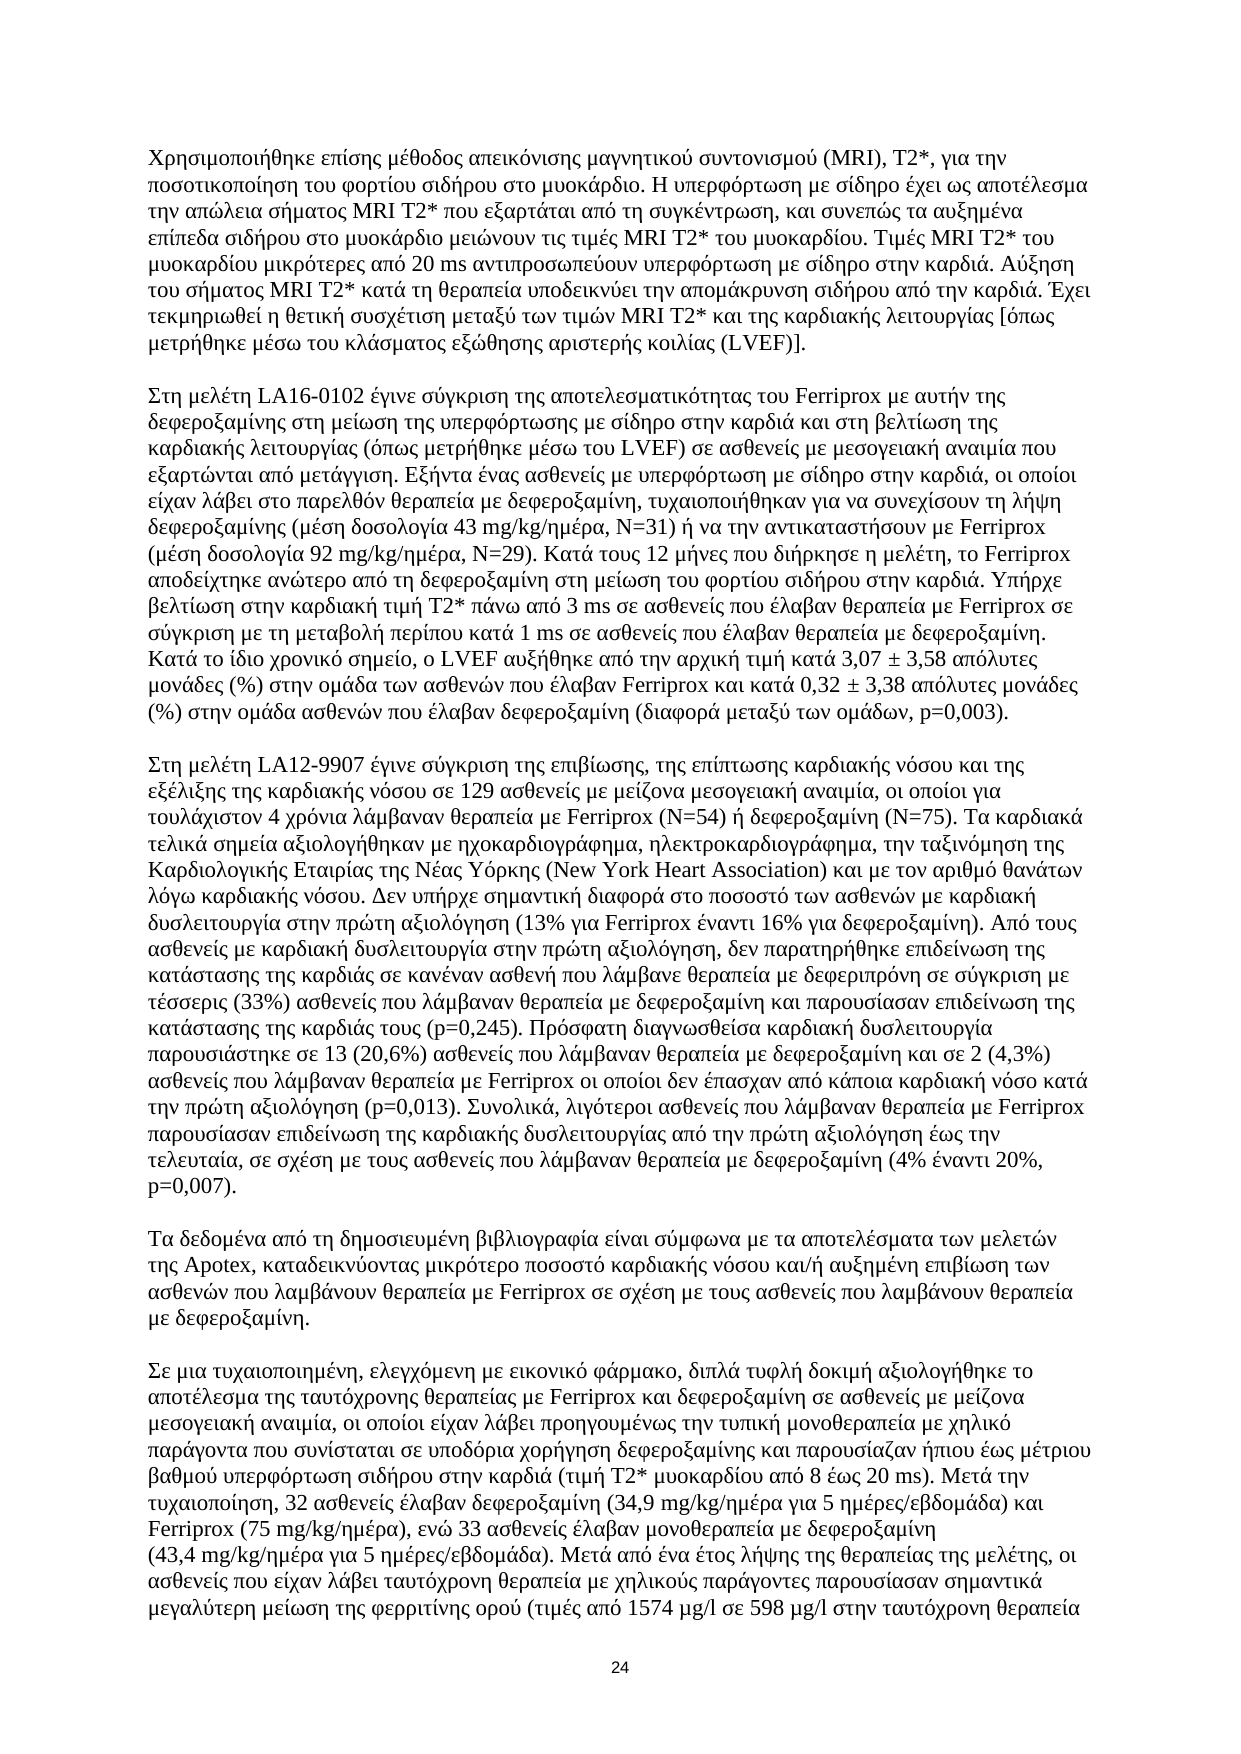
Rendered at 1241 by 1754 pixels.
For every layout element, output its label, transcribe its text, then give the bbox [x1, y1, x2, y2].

text Στη μελέτη LA12-9907 έγινε σύγκριση της επιβίωσης, της επίπτωσης καρδιακής νόσου και της εξέλιξης της καρδιακής νόσου σε 129 ασθενείς με μείζονα μεσογειακή αναιμία, οι οποίοι για τουλάχιστον 4 χρόνια λάμβαναν θεραπεία με Ferriprox (N=54) ή δεφεροξαμίνη (N=75). Τα καρδιακά τελικά σημεία αξιολογήθηκαν με ηχοκαρδιογράφημα, ηλεκτροκαρδιογράφημα, την ταξινόμηση της Καρδιολογικής Εταιρίας της Νέας Υόρκης (New York Heart Association) και με τον αριθμό θανάτων λόγω καρδιακής νόσου. Δεν υπήρχε σημαντική διαφορά στο ποσοστό των ασθενών με καρδιακή δυσλειτουργία στην πρώτη αξιολόγηση (13% για Ferriprox έναντι 16% για δεφεροξαμίνη). Από τους ασθενείς με καρδιακή δυσλειτουργία στην πρώτη αξιολόγηση, δεν παρατηρήθηκε επιδείνωση της κατάστασης της καρδιάς σε κανέναν ασθενή που λάμβανε θεραπεία με δεφεριπρόνη σε σύγκριση με τέσσερις (33%) ασθενείς που λάμβαναν θεραπεία με δεφεροξαμίνη και παρουσίασαν επιδείνωση της κατάστασης της καρδιάς τους (p=0,245). Πρόσφατη διαγνωσθείσα καρδιακή δυσλειτουργία παρουσιάστηκε σε 13 (20,6%) ασθενείς που λάμβαναν θεραπεία με δεφεροξαμίνη και σε 2 (4,3%) ασθενείς που λάμβαναν θεραπεία με Ferriprox οι οποίοι δεν έπασχαν από κάποια καρδιακή νόσο κατά την πρώτη αξιολόγηση (p=0,013). Συνολικά, λιγότεροι ασθενείς που λάμβαναν θεραπεία με Ferriprox παρουσίασαν επιδείνωση της καρδιακής δυσλειτουργίας από την πρώτη αξιολόγηση έως την τελευταία, σε σχέση με τους ασθενείς που λάμβαναν θεραπεία με δεφεροξαμίνη (4% έναντι 20%, p=0,007). [148, 751, 1092, 1199]
text Τα δεδομένα από τη δημοσιευμένη βιβλιογραφία είναι σύμφωνα με τα αποτελέσματα των μελετών της Apotex, καταδεικνύοντας μικρότερο ποσοστό καρδιακής νόσου και/ή αυξημένη επιβίωση των ασθενών που λαμβάνουν θεραπεία με Ferriprox σε σχέση με τους ασθενείς που λαμβάνουν θεραπεία με δεφεροξαμίνη. [148, 1225, 1092, 1330]
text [148, 1357, 1092, 1620]
text Στη μελέτη LA16-0102 έγινε σύγκριση της αποτελεσματικότητας του Ferriprox με αυτήν της δεφεροξαμίνης στη μείωση της υπερφόρτωσης με σίδηρο στην καρδιά και στη βελτίωση της καρδιακής λειτουργίας (όπως μετρήθηκε μέσω του LVEF) σε ασθενείς με μεσογειακή αναιμία που εξαρτώνται από μετάγγιση. Εξήντα ένας ασθενείς με υπερφόρτωση με σίδηρο στην καρδιά, οι οποίοι είχαν λάβει στο παρελθόν θεραπεία με δεφεροξαμίνη, τυχαιοποιήθηκαν για να συνεχίσουν τη λήψη δεφεροξαμίνης (μέση δοσολογία 43 mg/kg/ημέρα, N=31) ή να την αντικαταστήσουν με Ferriprox (μέση δοσολογία 92 mg/kg/ημέρα, N=29). Κατά τους 12 μήνες που διήρκησε η μελέτη, το Ferriprox αποδείχτηκε ανώτερο από τη δεφεροξαμίνη στη μείωση του φορτίου σιδήρου στην καρδιά. Υπήρχε βελτίωση στην καρδιακή τιμή T2* πάνω από 3 ms σε ασθενείς που έλαβαν θεραπεία με Ferriprox σε σύγκριση με τη μεταβολή περίπου κατά 1 ms σε ασθενείς που έλαβαν θεραπεία με δεφεροξαμίνη. Κατά το ίδιο χρονικό σημείο, ο LVEF αυξήθηκε από την αρχική τιμή κατά 3,07 ± 3,58 απόλυτες μονάδες (%) στην ομάδα των ασθενών που έλαβαν Ferriprox και κατά 0,32 ± 3,38 απόλυτες μονάδες (%) στην ομάδα ασθενών που έλαβαν δεφεροξαμίνη (διαφορά μεταξύ των ομάδων, p=0,003). [148, 382, 1092, 724]
text Χρησιμοποιήθηκε επίσης μέθοδος απεικόνισης μαγνητικού συντονισμού (MRI), T2*, για την ποσοτικοποίηση του φορτίου σιδήρου στο μυοκάρδιο. Η υπερφόρτωση με σίδηρο έχει ως αποτέλεσμα την απώλεια σήματος MRI T2* που εξαρτάται από τη συγκέντρωση, και συνεπώς τα αυξημένα επίπεδα σιδήρου στο μυοκάρδιο μειώνουν τις τιμές MRI T2* του μυοκαρδίου. Τιμές MRI T2* του μυοκαρδίου μικρότερες από 20 ms αντιπροσωπεύουν υπερφόρτωση με σίδηρο στην καρδιά. Αύξηση του σήματος MRI T2* κατά τη θεραπεία υποδεικνύει την απομάκρυνση σιδήρου από την καρδιά. Έχει τεκμηριωθεί η θετική συσχέτιση μεταξύ των τιμών MRI T2* και της καρδιακής λειτουργίας [όπως μετρήθηκε μέσω του κλάσματος εξώθησης αριστερής κοιλίας (LVEF)]. [148, 144, 1092, 355]
